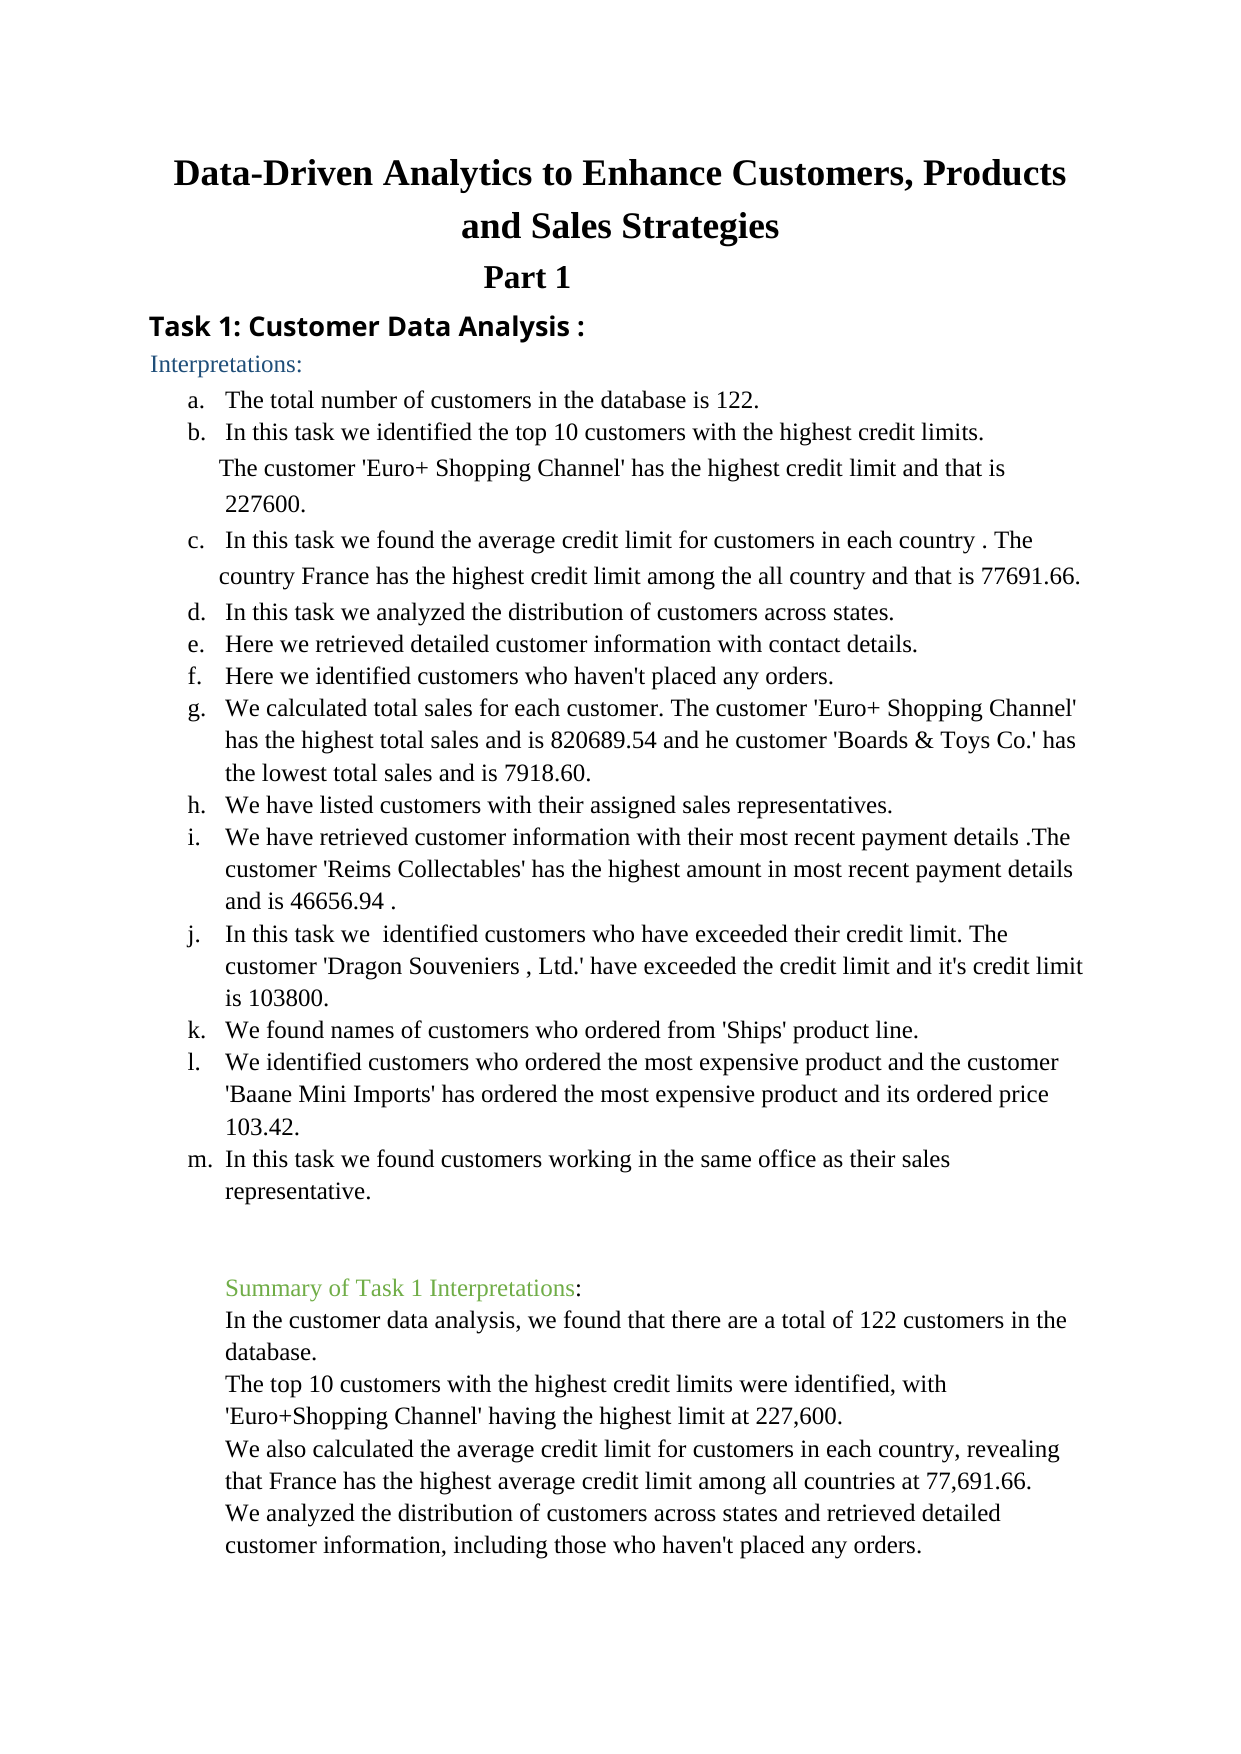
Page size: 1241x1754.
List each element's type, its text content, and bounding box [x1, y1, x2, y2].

list The top 10 customers with the highest credit limits were identified, with 'Euro+Shopping Channel' having the highest limit at 227,600. [225, 1369, 1089, 1430]
list In this task we analyzed the distribution of customers across states. [187, 597, 1089, 626]
list We also calculated the average credit limit for customers in each country, revealing that France has the highest average credit limit among all countries at 77,691.66. [225, 1434, 1089, 1494]
list In this task we found customers working in the same office as their sales representative. [187, 1144, 1089, 1205]
list In this task we identified customers who have exceeded their credit limit. The customer 'Dragon Souveniers , Ltd.' have exceeded the credit limit and it's credit limit is 103800. [187, 919, 1089, 1012]
list We have listed customers with their assigned sales representatives. [187, 790, 1089, 819]
text Data-Driven Analytics to Enhance Customers, Products and Sales Strategies [150, 150, 1090, 247]
text 227600. [150, 489, 1089, 518]
list The total number of customers in the database is 122. [187, 385, 1089, 414]
list In this task we identified the top 10 customers with the highest credit limits. [187, 417, 1089, 446]
list Summary of Task 1 Interpretations: [225, 1273, 1089, 1301]
subtitle Part 1 [150, 258, 1083, 296]
list We calculated total sales for each customer. The customer 'Euro+ Shopping Channel' has the highest total sales and is 820689.54 and he customer 'Boards & Toys Co.' has the lowest total sales and is 7918.60. [187, 693, 1089, 786]
text country France has the highest credit limit among the all country and that is 77691.66. [187, 561, 1089, 589]
list Here we retrieved detailed customer information with contact details. [187, 629, 1089, 658]
list We analyzed the distribution of customers across states and retrieved detailed customer information, including those who haven't placed any orders. [225, 1498, 1089, 1559]
list We found names of customers who ordered from 'Ships' product line. [187, 1015, 1089, 1044]
text Interpretations: [150, 349, 1089, 378]
list We identified customers who ordered the most expensive product and the customer 'Baane Mini Imports' has ordered the most expensive product and its ordered price 103.42. [187, 1047, 1089, 1141]
list We have retrieved customer information with their most recent payment details .The customer 'Reims Collectables' has the highest amount in most recent payment details and is 46656.94 . [187, 822, 1089, 915]
list Here we identified customers who haven't placed any orders. [187, 661, 1089, 690]
text The customer 'Euro+ Shopping Channel' has the highest credit limit and that is [150, 453, 1089, 482]
list In the customer data analysis, we found that there are a total of 122 customers in the database. [225, 1305, 1089, 1366]
subtitle Task 1: Customer Data Analysis : [148, 308, 1089, 344]
list In this task we found the average credit limit for customers in each country . The [187, 525, 1089, 554]
